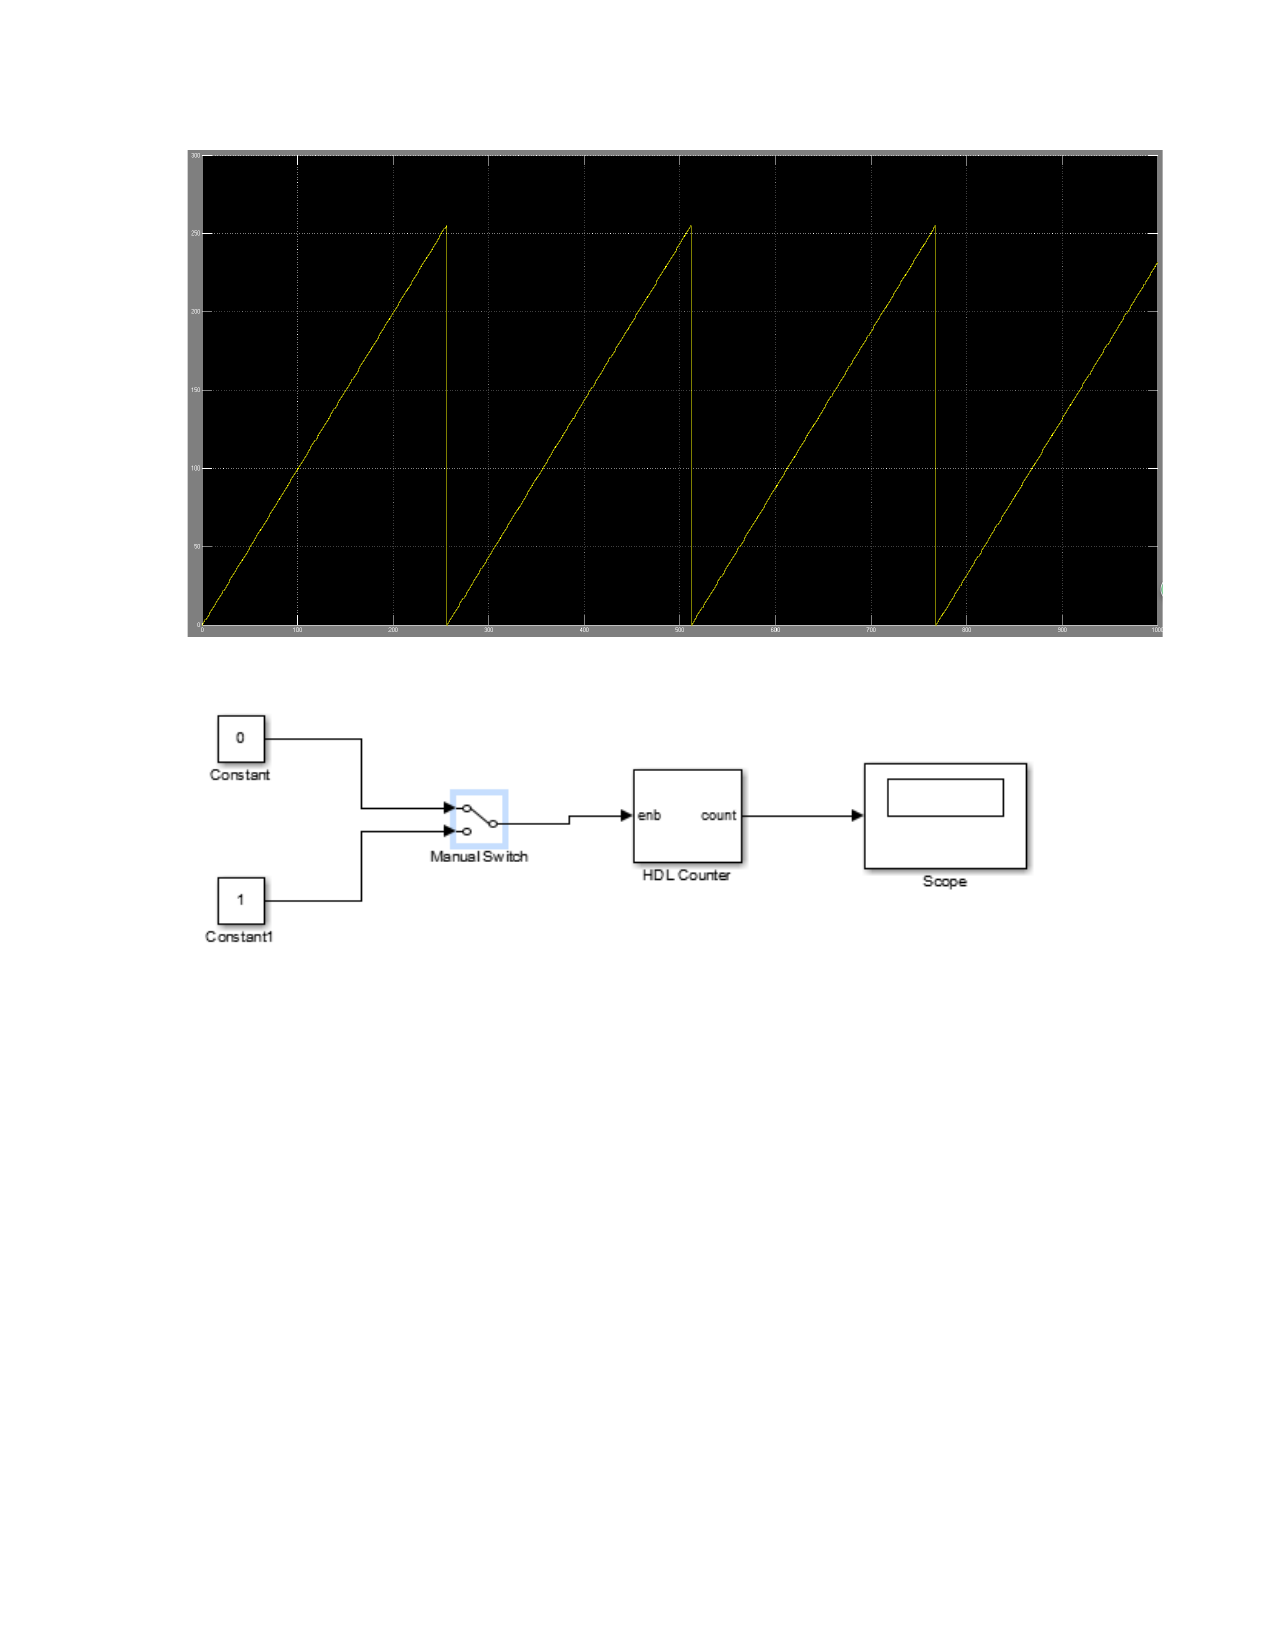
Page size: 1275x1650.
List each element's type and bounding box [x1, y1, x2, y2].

picture [187, 150, 1163, 637]
picture [187, 680, 1163, 1010]
